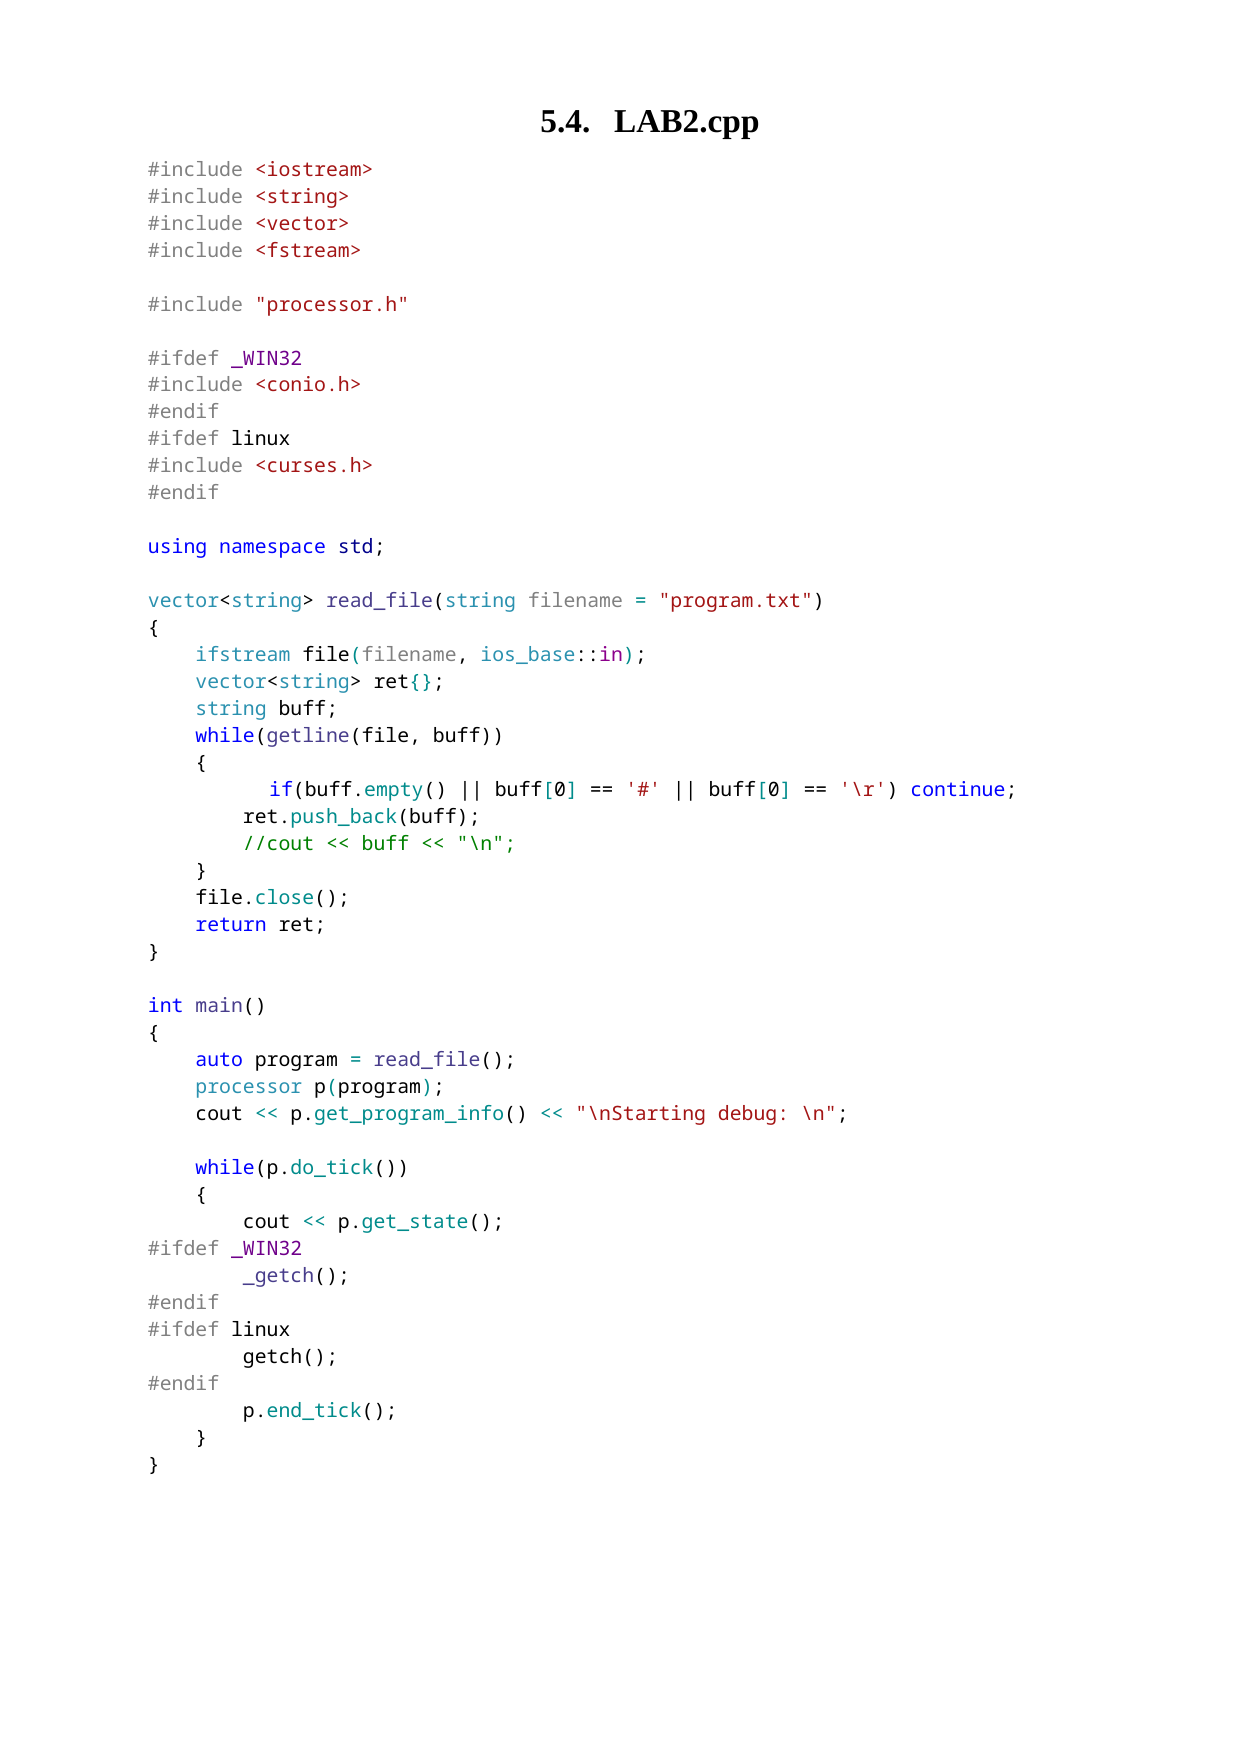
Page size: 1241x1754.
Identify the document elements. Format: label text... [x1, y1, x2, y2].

text } [148, 1450, 1152, 1477]
text while(p.do_tick()) [148, 1153, 1152, 1180]
text #include "processor.h" [148, 290, 1152, 317]
text #ifdef linux [148, 425, 1152, 452]
text if(buff.empty() || buff[0] == '#' || buff[0] == '\r') continue; [148, 775, 1152, 802]
text //cout << buff << "\n"; [148, 829, 1152, 856]
text #ifdef linux [148, 1315, 1152, 1342]
text #ifdef _WIN32 [148, 1234, 1152, 1261]
text processor p(program); [148, 1072, 1152, 1099]
text getch(); [148, 1342, 1152, 1369]
text #ifdef _WIN32 [148, 344, 1152, 371]
text } [148, 937, 1152, 964]
text _getch(); [148, 1261, 1152, 1288]
subtitle LAB2.cpp [148, 101, 1152, 139]
text string buff; [148, 694, 1152, 721]
text } [148, 1423, 1152, 1450]
text file.close(); [148, 883, 1152, 910]
text using namespace std; [148, 533, 1152, 559]
text auto program = read_file(); [148, 1045, 1152, 1072]
text cout << p.get_state(); [148, 1207, 1152, 1234]
text #include <conio.h> [148, 371, 1152, 398]
text vector<string> read_file(string filename = "program.txt") [148, 587, 1152, 613]
text while(getline(file, buff)) [148, 721, 1152, 748]
text { [148, 1018, 1152, 1045]
text #endif [148, 1288, 1152, 1315]
text #include <curses.h> [148, 452, 1152, 479]
text int main() [148, 991, 1152, 1018]
text } [148, 856, 1152, 883]
text #include <vector> [148, 209, 1152, 236]
text { [148, 748, 1152, 775]
text { [148, 613, 1152, 641]
text p.end_tick(); [148, 1396, 1152, 1423]
text { [148, 1180, 1152, 1207]
text ret.push_back(buff); [148, 802, 1152, 829]
text vector<string> ret{}; [148, 667, 1152, 694]
text #include <fstream> [148, 236, 1152, 263]
text cout << p.get_program_info() << "\nStarting debug: \n"; [148, 1099, 1152, 1126]
text ifstream file(filename, ios_base::in); [148, 641, 1152, 667]
text #include <string> [148, 182, 1152, 209]
text #include <iostream> [148, 155, 1152, 182]
text #endif [148, 479, 1152, 506]
text #endif [148, 398, 1152, 425]
text return ret; [148, 910, 1152, 937]
text #endif [148, 1369, 1152, 1396]
